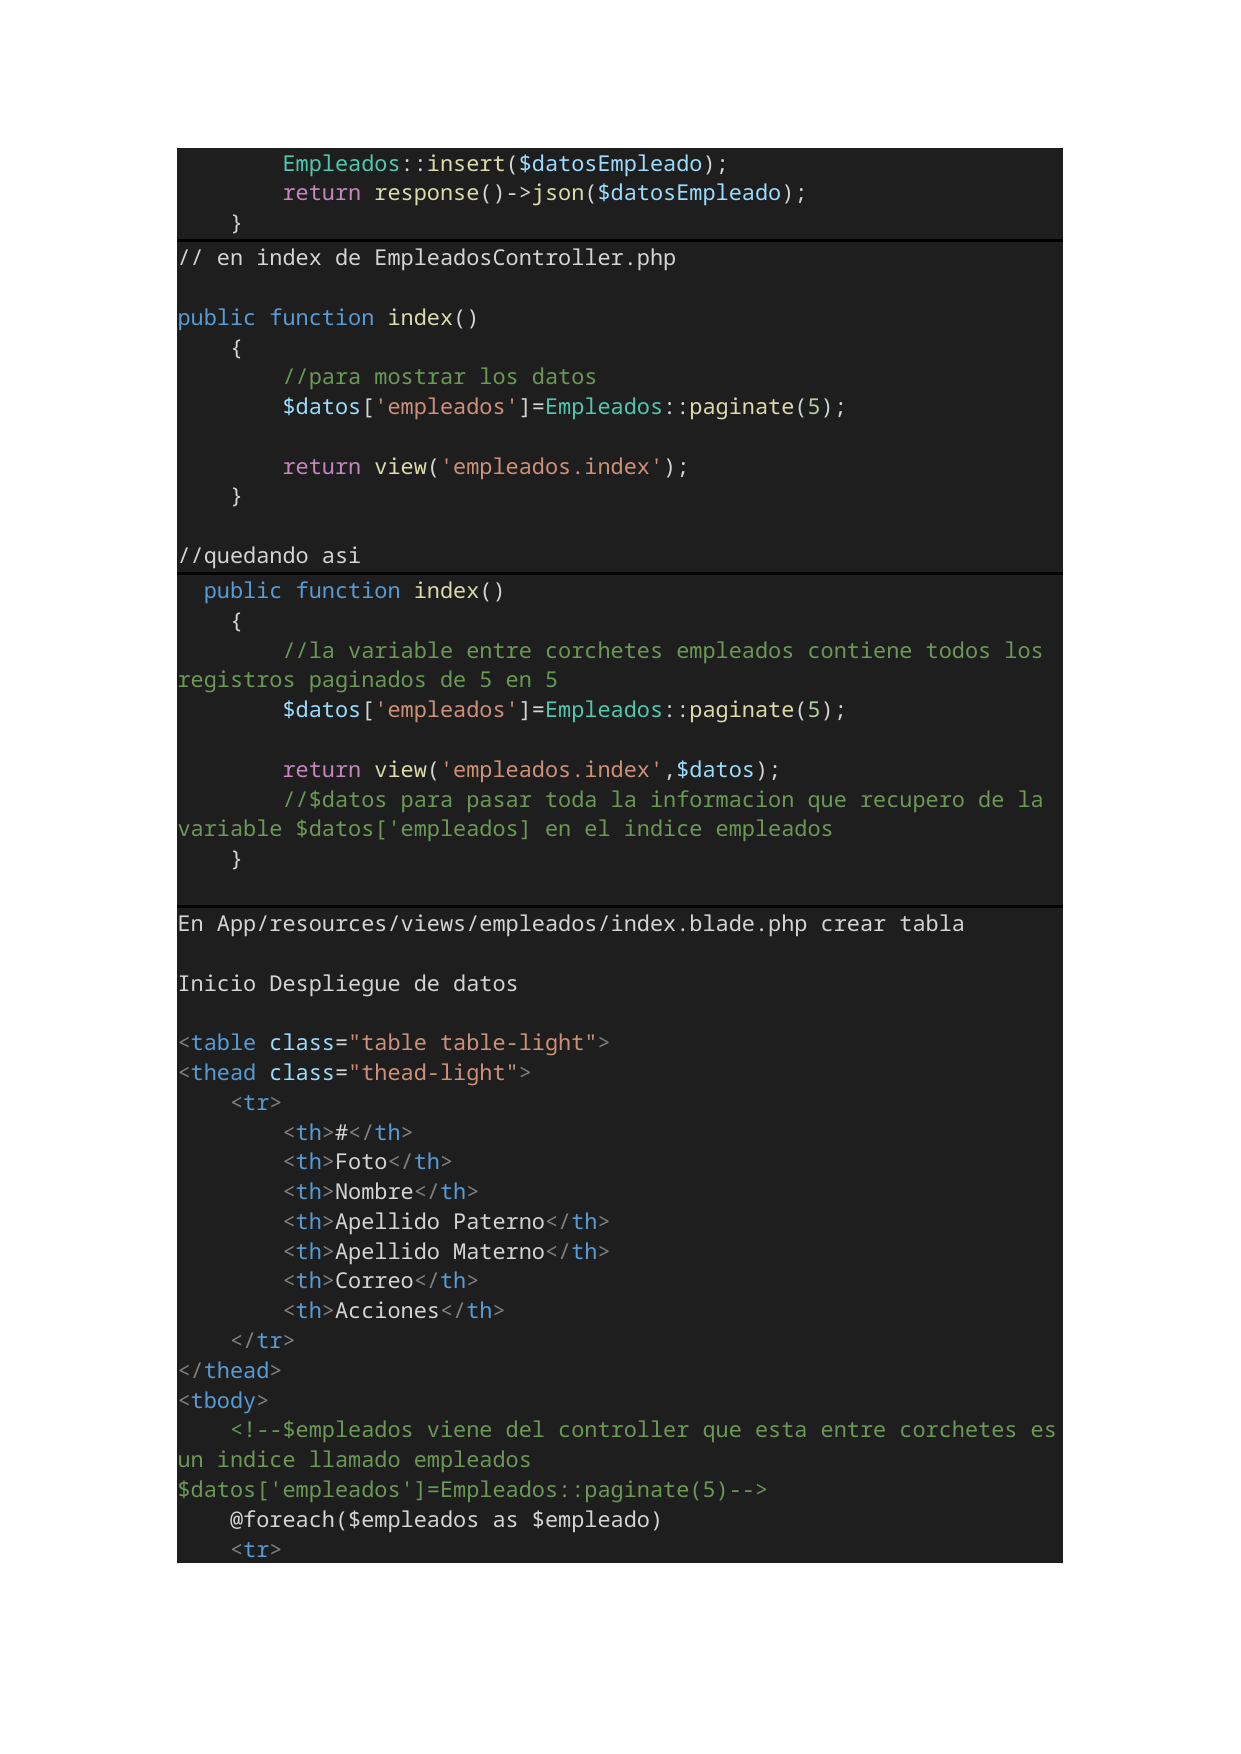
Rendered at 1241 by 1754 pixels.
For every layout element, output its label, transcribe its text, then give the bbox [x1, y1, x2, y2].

text <tr> [177, 1087, 1063, 1117]
text <th>Correo</th> [177, 1266, 1063, 1295]
text <thead class="thead-light"> [177, 1057, 1063, 1087]
text //para mostrar los datos [177, 361, 1063, 391]
text } [177, 207, 1063, 239]
text public function index() [177, 302, 1063, 332]
text <th>Foto</th> [177, 1146, 1063, 1176]
text <tbody> [177, 1385, 1063, 1414]
text Inicio Despliegue de datos [177, 968, 1063, 997]
text Empleados::insert($datosEmpleado); [177, 148, 1063, 177]
text <!--$empleados viene del controller que esta entre corchetes es un indice llamado empleados [177, 1414, 1063, 1474]
text $datos['empleados']=Empleados::paginate(5); [177, 694, 1063, 724]
text <th>Apellido Materno</th> [177, 1236, 1063, 1266]
text return view('empleados.index'); [177, 451, 1063, 481]
text </tr> [177, 1325, 1063, 1355]
text <th>Nombre</th> [177, 1176, 1063, 1206]
text { [177, 332, 1063, 361]
text En App/resources/views/empleados/index.blade.php crear tabla [177, 908, 1063, 938]
text // en index de EmpleadosController.php [177, 242, 1063, 272]
text public function index() [177, 575, 1063, 605]
text //$datos para pasar toda la informacion que recupero de la variable $datos['empleados] en el indice empleados [177, 784, 1063, 843]
text </thead> [177, 1355, 1063, 1385]
text $datos['empleados']=Empleados::paginate(5)--> [177, 1474, 1063, 1504]
text $datos['empleados']=Empleados::paginate(5); [177, 391, 1063, 421]
text <table class="table table-light"> [177, 1027, 1063, 1057]
text <th>Acciones</th> [177, 1295, 1063, 1325]
text } [177, 843, 1063, 873]
text return view('empleados.index',$datos); [177, 754, 1063, 784]
text } [177, 481, 1063, 510]
text <tr> [177, 1534, 1063, 1563]
text //quedando asi [177, 540, 1063, 572]
text <th>#</th> [177, 1117, 1063, 1146]
text { [177, 605, 1063, 635]
text <th>Apellido Paterno</th> [177, 1206, 1063, 1236]
text @foreach($empleados as $empleado) [177, 1504, 1063, 1534]
text return response()->json($datosEmpleado); [177, 177, 1063, 207]
text //la variable entre corchetes empleados contiene todos los registros paginados de 5 en 5 [177, 635, 1063, 694]
